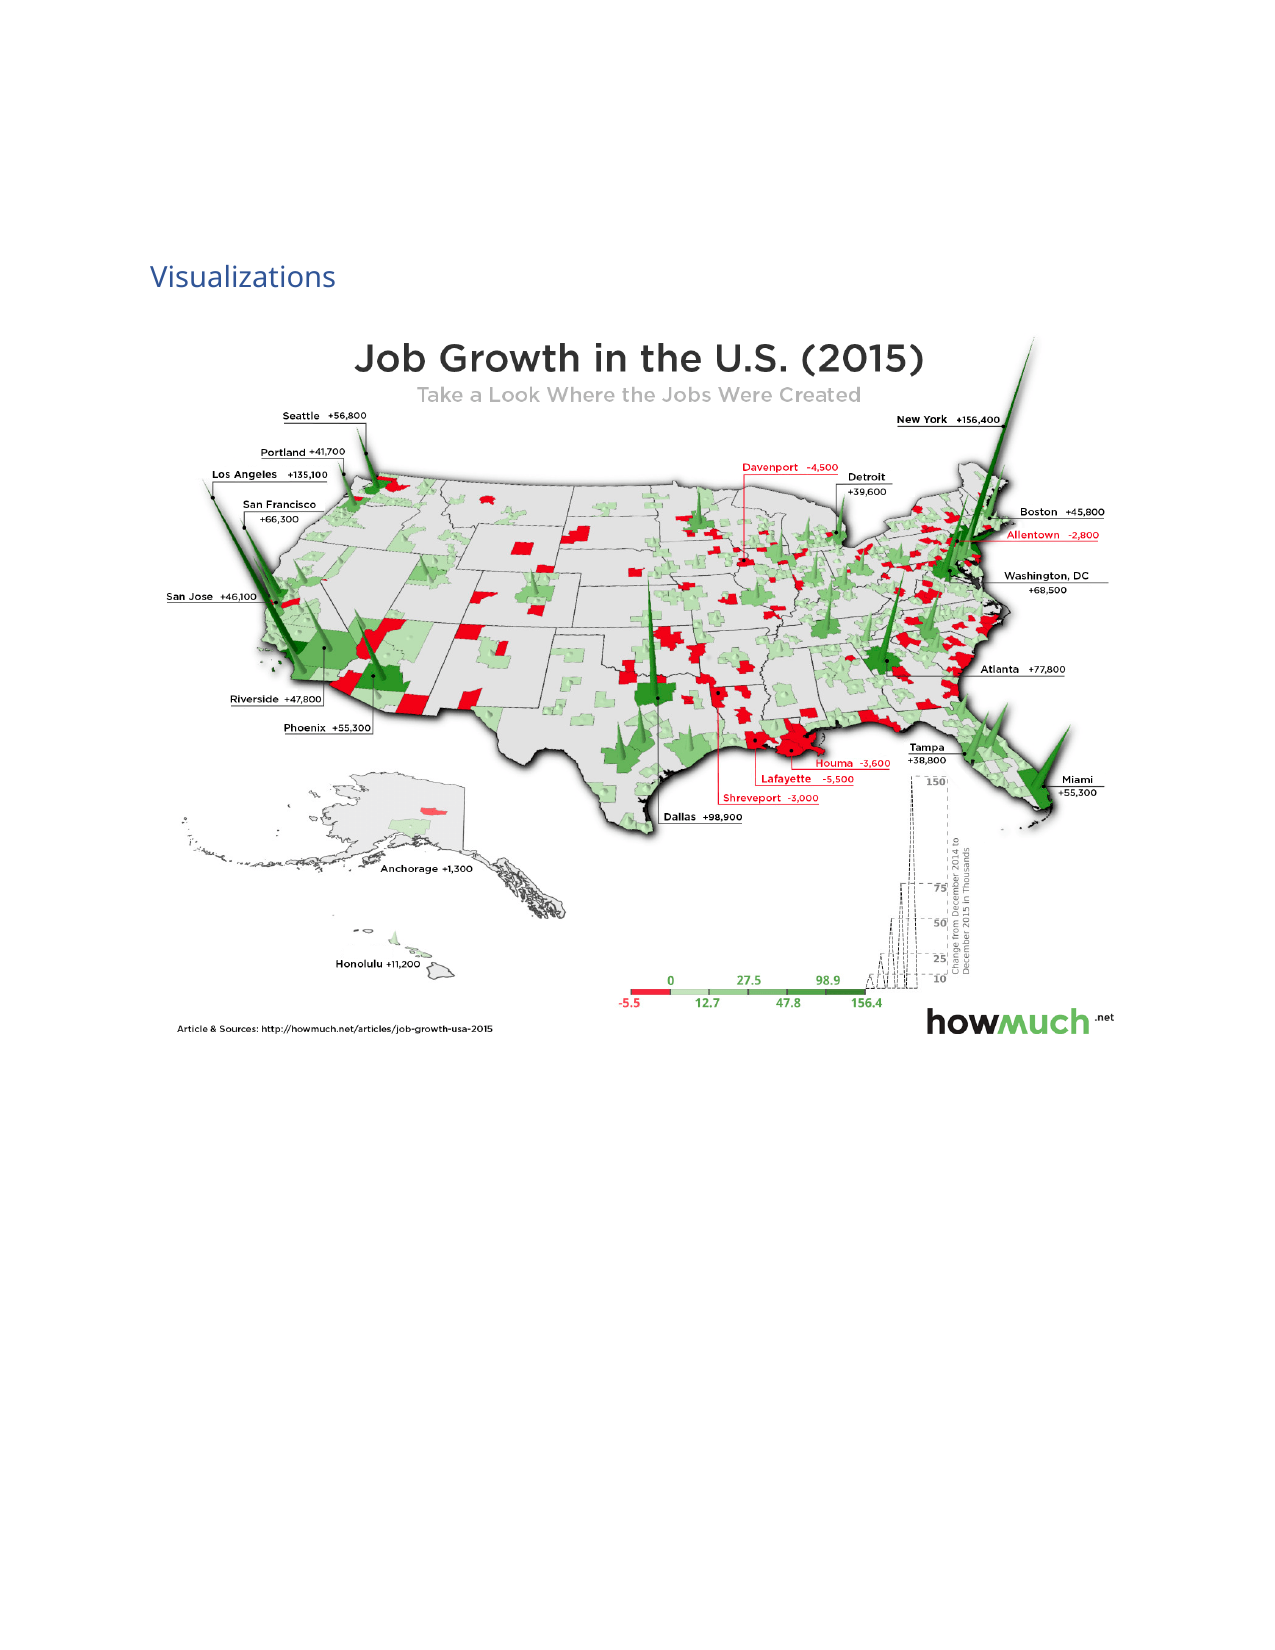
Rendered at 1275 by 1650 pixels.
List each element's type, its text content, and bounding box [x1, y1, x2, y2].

subtitle Visualizations [150, 256, 1125, 296]
picture [150, 299, 1125, 1041]
